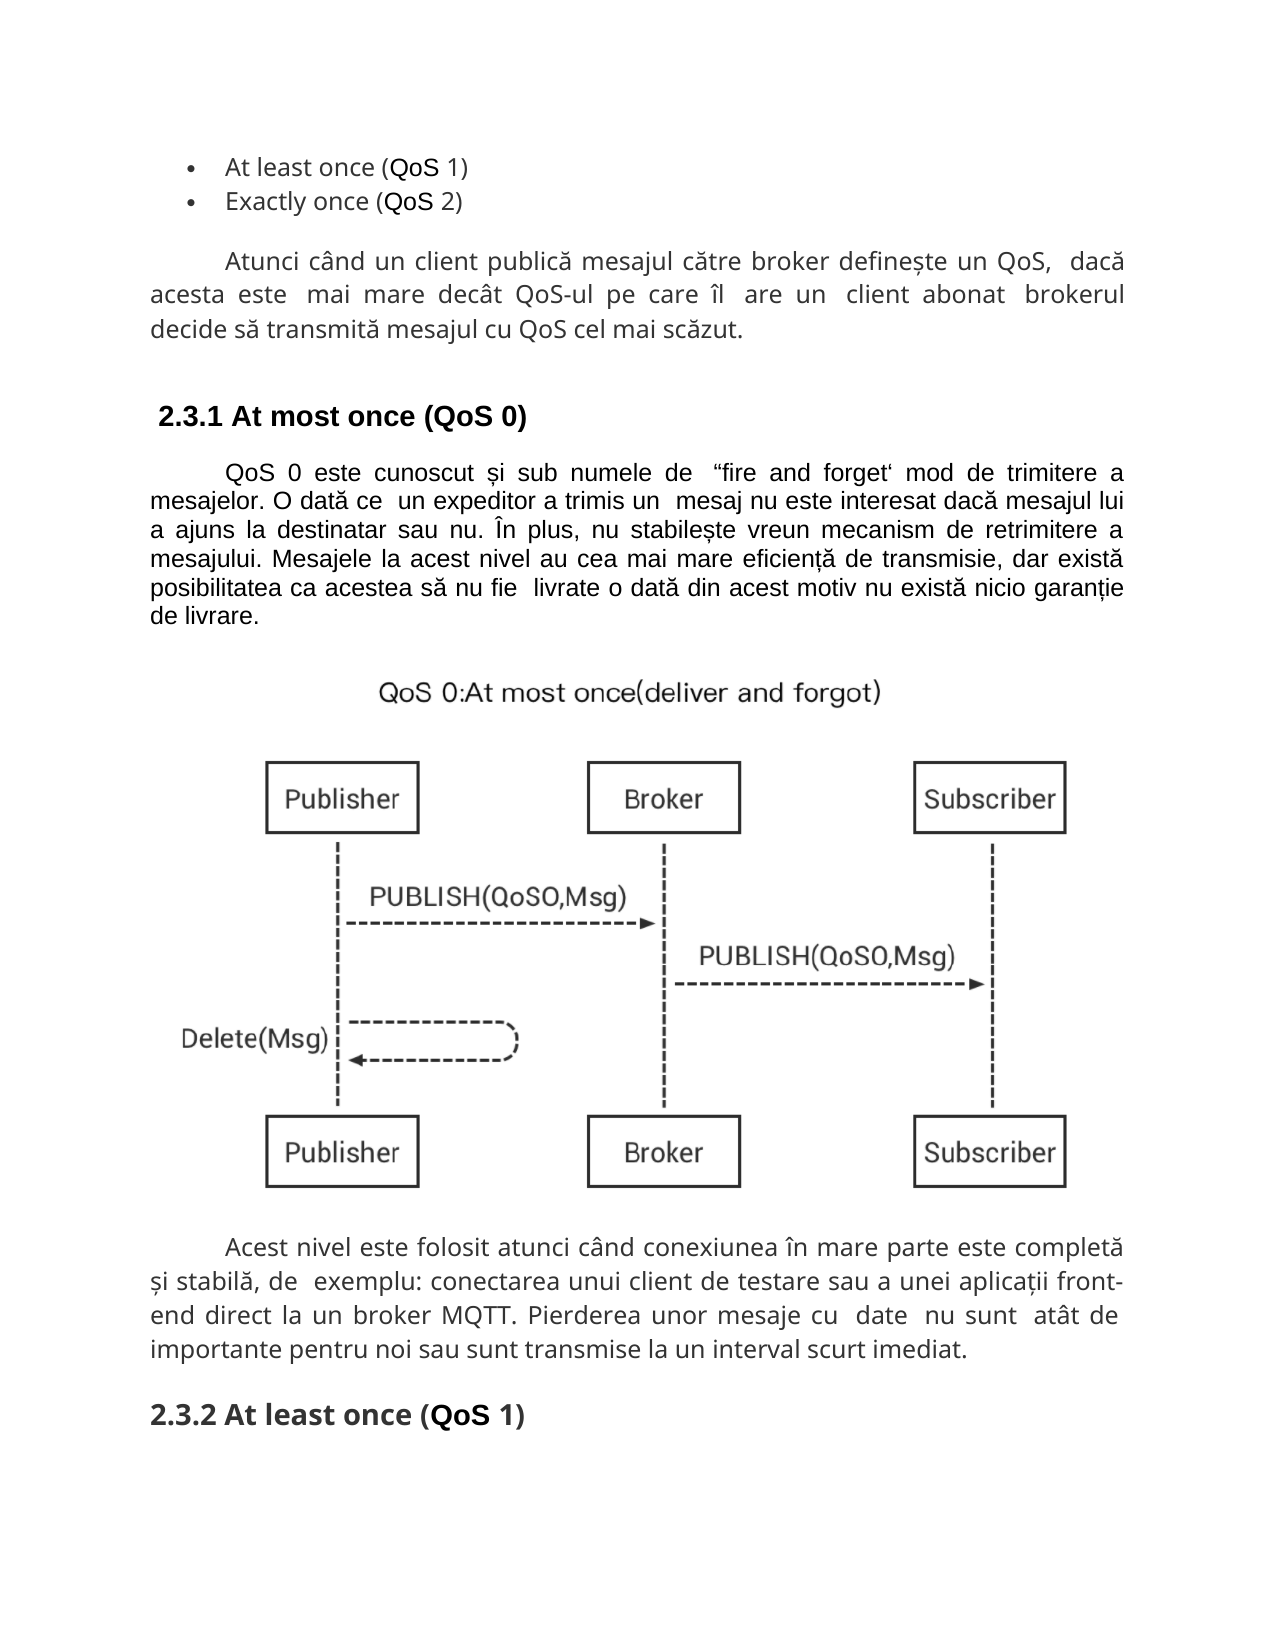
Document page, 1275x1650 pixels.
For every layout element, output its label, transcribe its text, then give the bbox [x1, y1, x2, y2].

text Acest nivel este folosit atunci când conexiunea în mare parte este completă și stabilă, de exemplu: conectarea unui client de testare sau a unei aplicații front-end direct la un broker MQTT. Pierderea unor mesaje cu date nu sunt atât de importante pentru noi sau sunt transmise la un interval scurt imediat. [150, 1229, 1125, 1366]
list At least once (QoS 1) [187, 150, 1125, 184]
text Atunci când un client publică mesajul către broker definește un QoS, dacă acesta este mai mare decât QoS-ul pe care îl are un client abonat brokerul decide să transmită mesajul cu QoS cel mai scăzut. [150, 243, 1125, 345]
text 2.3.2 At least once (QoS 1) [150, 1394, 1125, 1434]
text QoS 0 este cunoscut și sub numele de “fire and forget‘ mod de trimitere a mesajelor. O dată ce un expeditor a trimis un mesaj nu este interesat dacă mesajul lui a ajuns la destinatar sau nu. În plus, nu stabilește vreun mecanism de retrimitere a mesajului. Mesajele la acest nivel au cea mai mare eficiență de transmisie, dar există posibilitatea ca acestea să nu fie livrate o dată din acest motiv nu există nicio garanție de livrare. [150, 458, 1125, 630]
text 2.3.1 At most once (QoS 0) [150, 399, 1125, 433]
list Exactly once (QoS 2) [187, 184, 1125, 218]
picture [150, 655, 1125, 1205]
